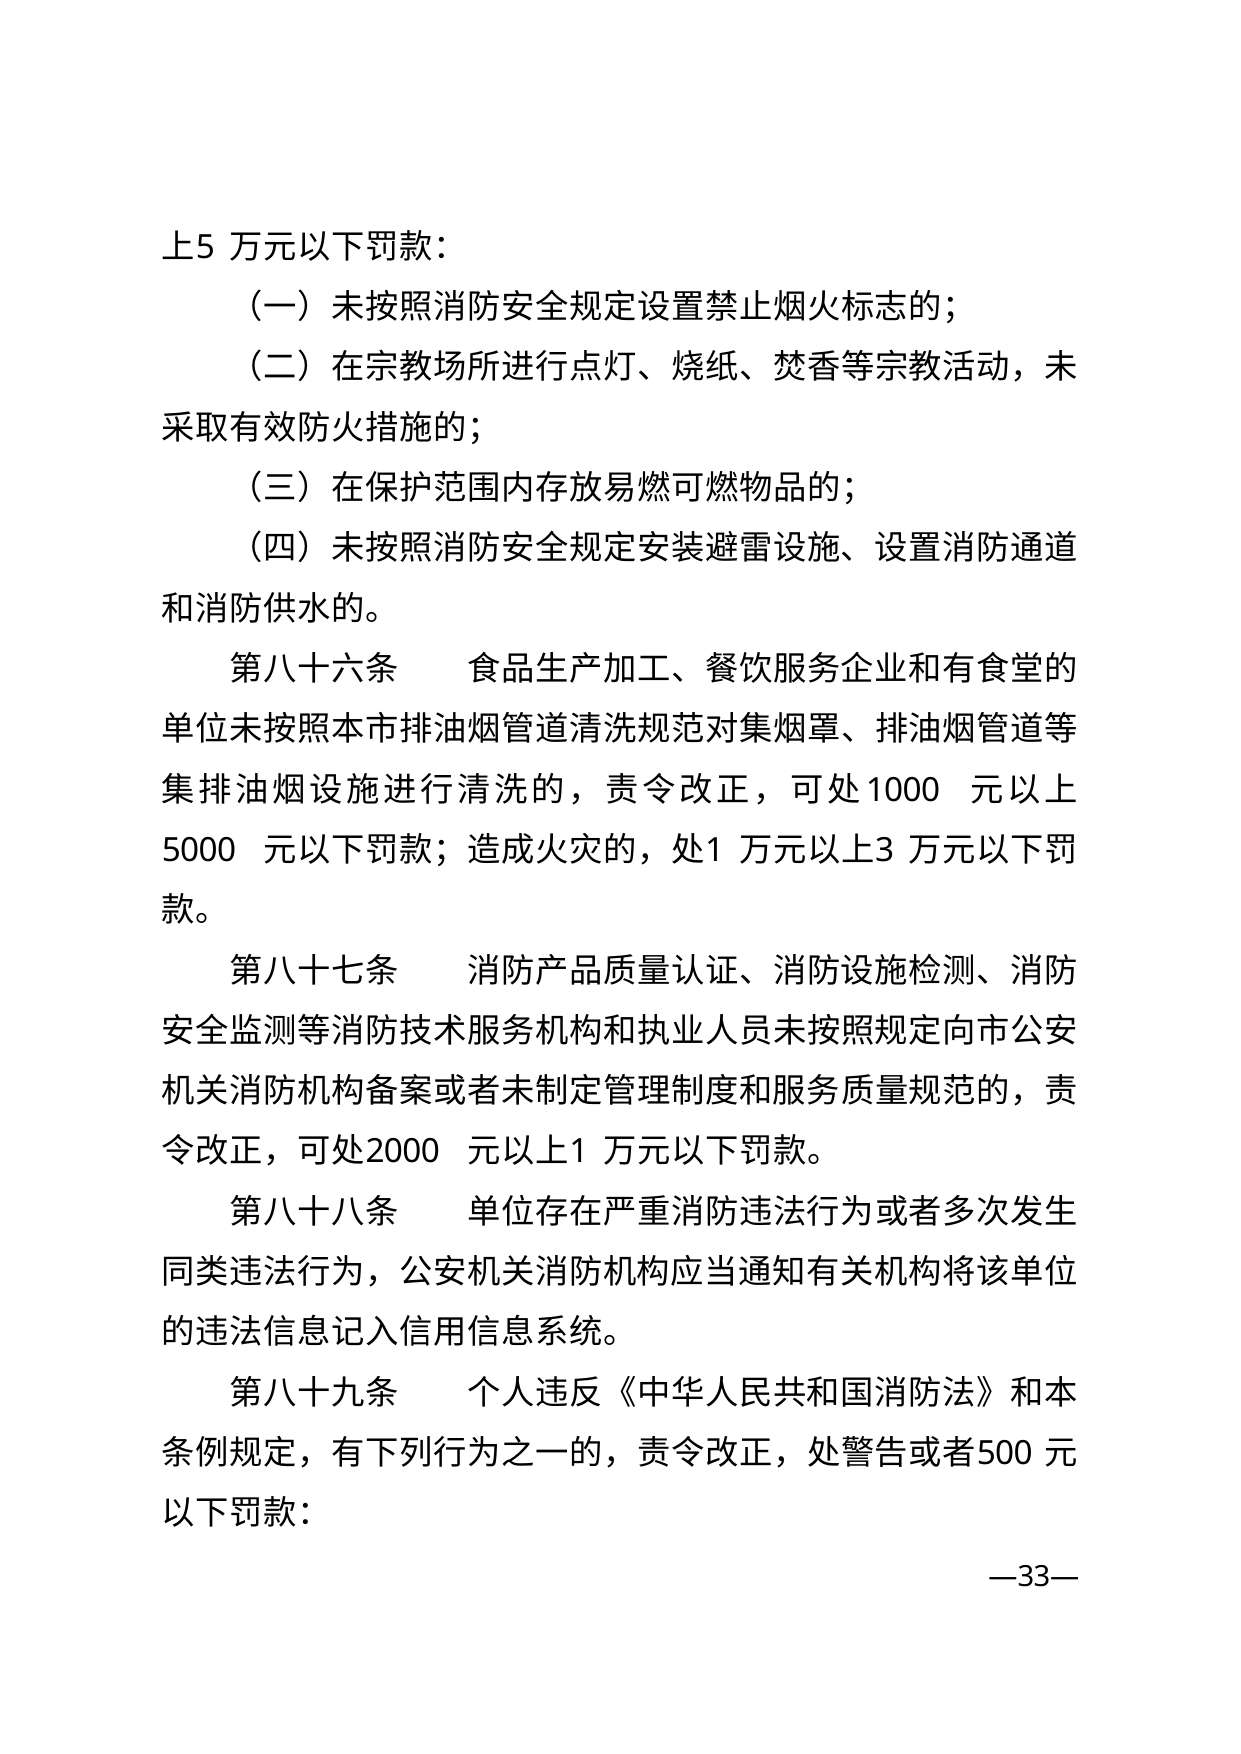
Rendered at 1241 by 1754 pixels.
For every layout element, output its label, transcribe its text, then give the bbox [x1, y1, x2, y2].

text （三）在保护范围内存放易燃可燃物品的； [162, 455, 1078, 515]
text （一）未按照消防安全规定设置禁止烟火标志的； [162, 274, 1078, 334]
text （二）在宗教场所进行点灯、烧纸、焚香等宗教活动，未采取有效防火措施的； [162, 334, 1078, 455]
text 第八十六条 食品生产加工、餐饮服务企业和有食堂的单位未按照本市排油烟管道清洗规范对集烟罩、排油烟管道等集排油烟设施进行清洗的，责令改正，可处1000元以上5000元以下罚款；造成火灾的，处1万元以上3万元以下罚款。 [162, 636, 1078, 937]
text 第八十七条 消防产品质量认证、消防设施检测、消防安全监测等消防技术服务机构和执业人员未按照规定向市公安机关消防机构备案或者未制定管理制度和服务质量规范的，责令改正，可处2000元以上1万元以下罚款。 [162, 937, 1078, 1178]
text 第八十八条 单位存在严重消防违法行为或者多次发生同类违法行为，公安机关消防机构应当通知有关机构将该单位的违法信息记入信用信息系统。 [162, 1178, 1078, 1359]
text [162, 213, 1078, 274]
text （四）未按照消防安全规定安装避雷设施、设置消防通道和消防供水的。 [162, 515, 1078, 636]
text 第八十九条 个人违反《中华人民共和国消防法》和本条例规定，有下列行为之一的，责令改正，处警告或者500元以下罚款： [162, 1359, 1078, 1540]
